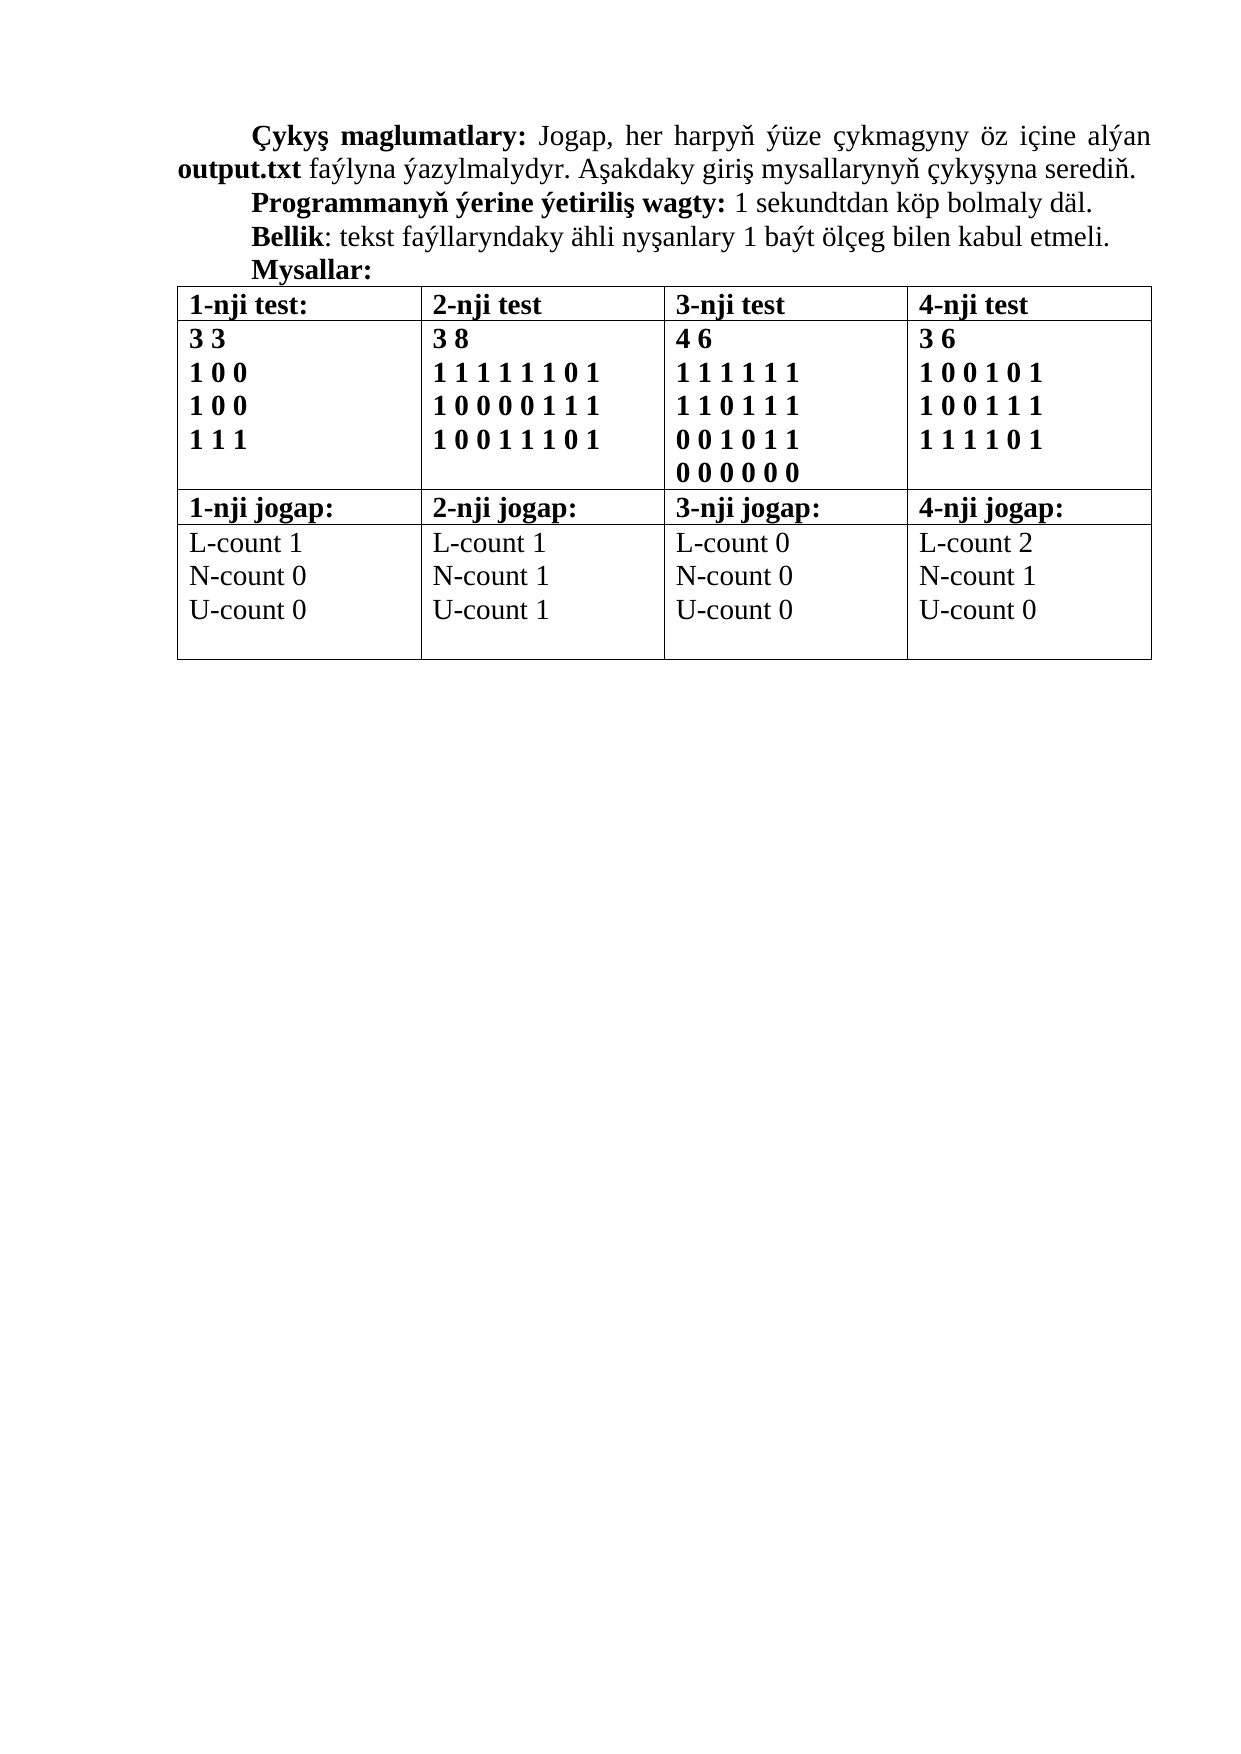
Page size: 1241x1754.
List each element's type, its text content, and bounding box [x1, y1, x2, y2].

table_cell 1-nji jogap: [178, 490, 421, 524]
table_cell 3 3 1 0 0 1 0 0 1 1 1 [178, 321, 421, 489]
table_header 4-nji test [908, 287, 1151, 320]
table_cell 4 6 1 1 1 1 1 1 1 1 0 1 1 1 0 0 1 0 1 1 0 0 0 0 0 0 [665, 321, 907, 489]
table_cell L-count 1 N-count 1 U-count 1 [422, 525, 664, 659]
table_cell 2-nji jogap: [422, 490, 664, 524]
text Çykyş maglumatlary: Jogap, her harpyň ýüze çykmagyny öz içine alýan output.txt faýlyna ýazylmalydyr. Aşakdaky giriş mysallarynyň çykyşyna serediň. [177, 118, 1152, 185]
table_cell 4-nji jogap: [908, 490, 1151, 524]
table_header 1-nji test: [178, 287, 421, 320]
table_cell L-count 1 N-count 0 U-count 0 [178, 525, 421, 659]
table_cell 3 6 1 0 0 1 0 1 1 0 0 1 1 1 1 1 1 1 0 1 [908, 321, 1151, 489]
text Mysallar: [177, 252, 1152, 286]
table_header 3-nji test [665, 287, 907, 320]
text Programmanyň ýerine ýetiriliş wagty: 1 sekundtdan köp bolmaly däl. [177, 185, 1152, 219]
table_header 2-nji test [422, 287, 664, 320]
table_cell 3 8 1 1 1 1 1 1 0 1 1 0 0 0 0 1 1 1 1 0 0 1 1 1 0 1 [422, 321, 664, 489]
table_cell L-count 2 N-count 1 U-count 0 [908, 525, 1151, 659]
table_cell 3-nji jogap: [665, 490, 907, 524]
text Bellik: tekst faýllaryndaky ähli nyşanlary 1 baýt ölçeg bilen kabul etmeli. [177, 219, 1152, 252]
table_cell L-count 0 N-count 0 U-count 0 [665, 525, 907, 659]
